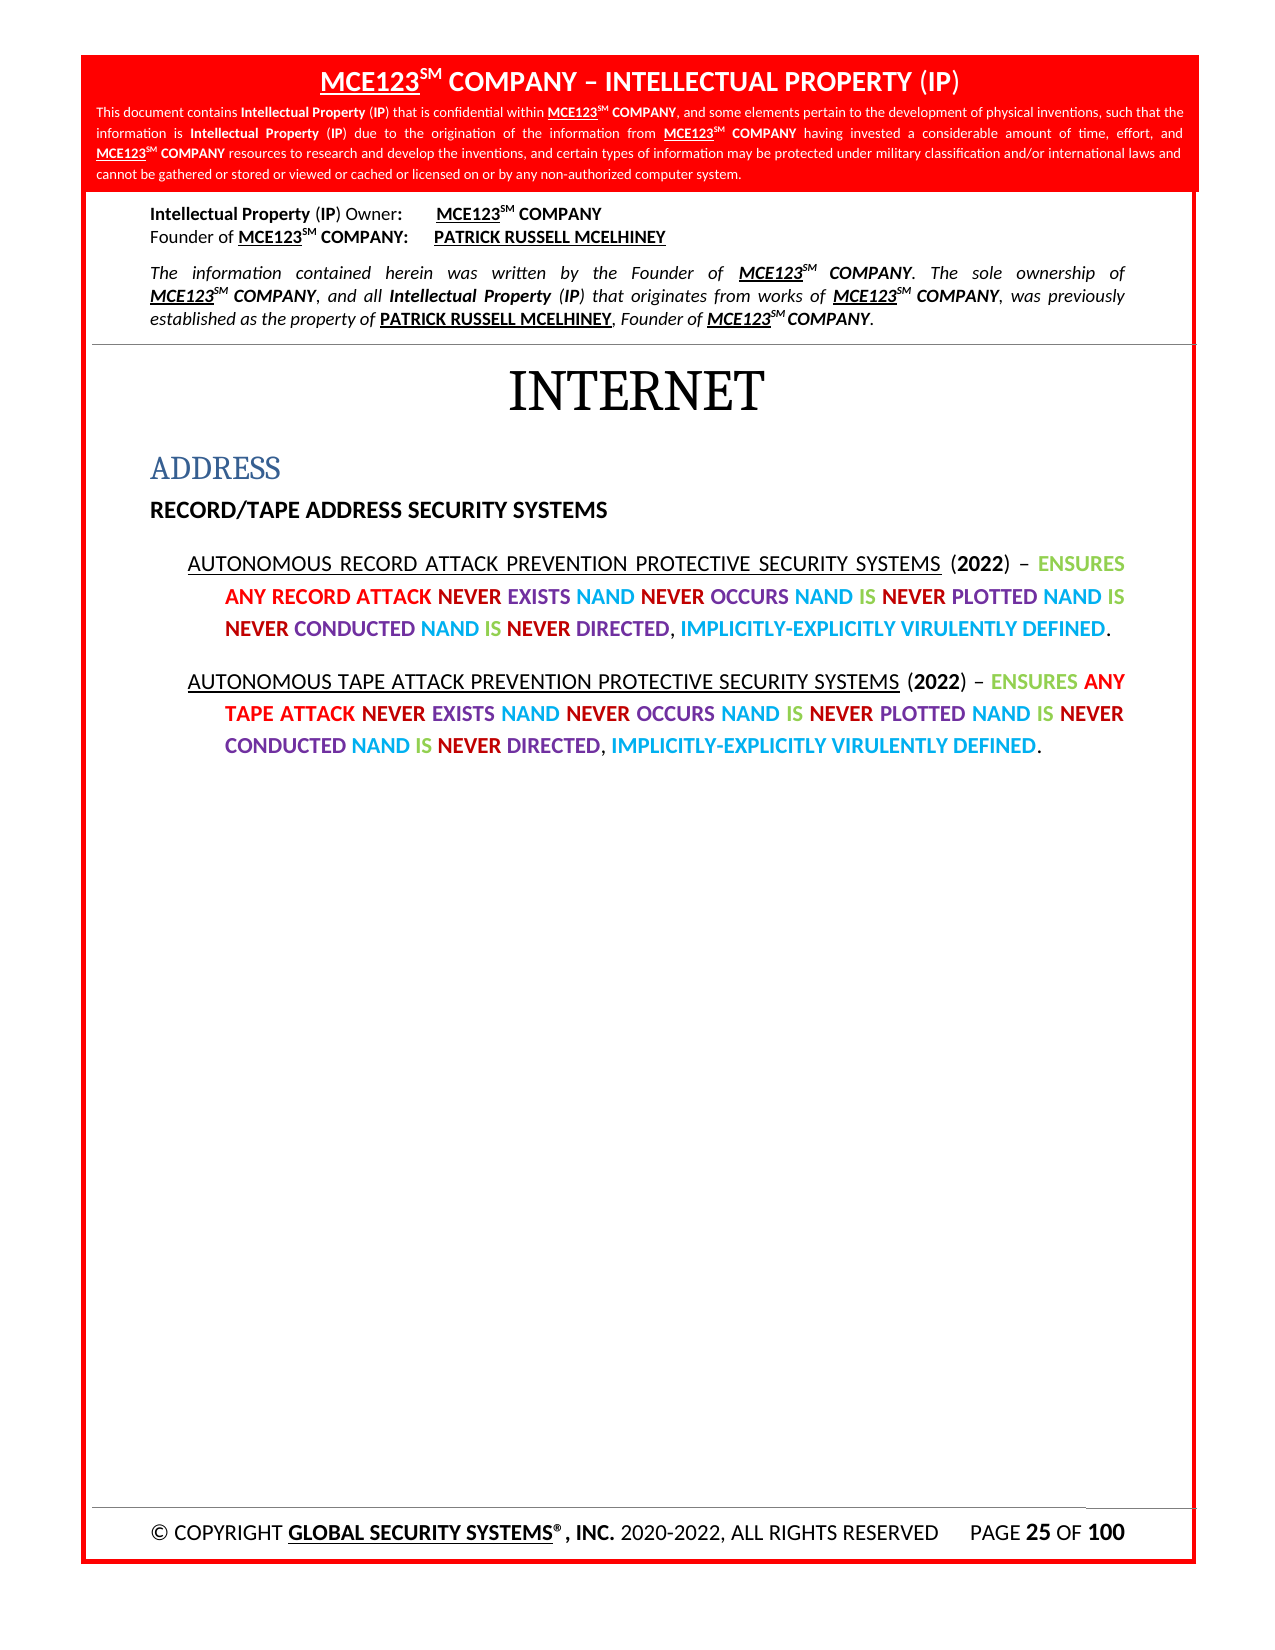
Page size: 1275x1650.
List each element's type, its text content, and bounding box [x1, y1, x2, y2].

text AUTONOMOUS RECORD ATTACK PREVENTION PROTECTIVE SECURITY SYSTEMS (2022) – ENSURES ANY RECORD ATTACK NEVER EXISTS NAND NEVER OCCURS NAND IS NEVER PLOTTED NAND IS NEVER CONDUCTED NAND IS NEVER DIRECTED, IMPLICITLY-EXPLICITLY VIRULENTLY DEFINED. [187, 549, 1125, 642]
title INTERNET [150, 358, 1125, 425]
text RECORD/TAPE ADDRESS SECURITY SYSTEMS [150, 494, 1125, 524]
subtitle ADDRESS [150, 450, 1125, 488]
text AUTONOMOUS TAPE ATTACK PREVENTION PROTECTIVE SECURITY SYSTEMS (2022) – ENSURES ANY TAPE ATTACK NEVER EXISTS NAND NEVER OCCURS NAND IS NEVER PLOTTED NAND IS NEVER CONDUCTED NAND IS NEVER DIRECTED, IMPLICITLY-EXPLICITLY VIRULENTLY DEFINED. [187, 667, 1125, 759]
